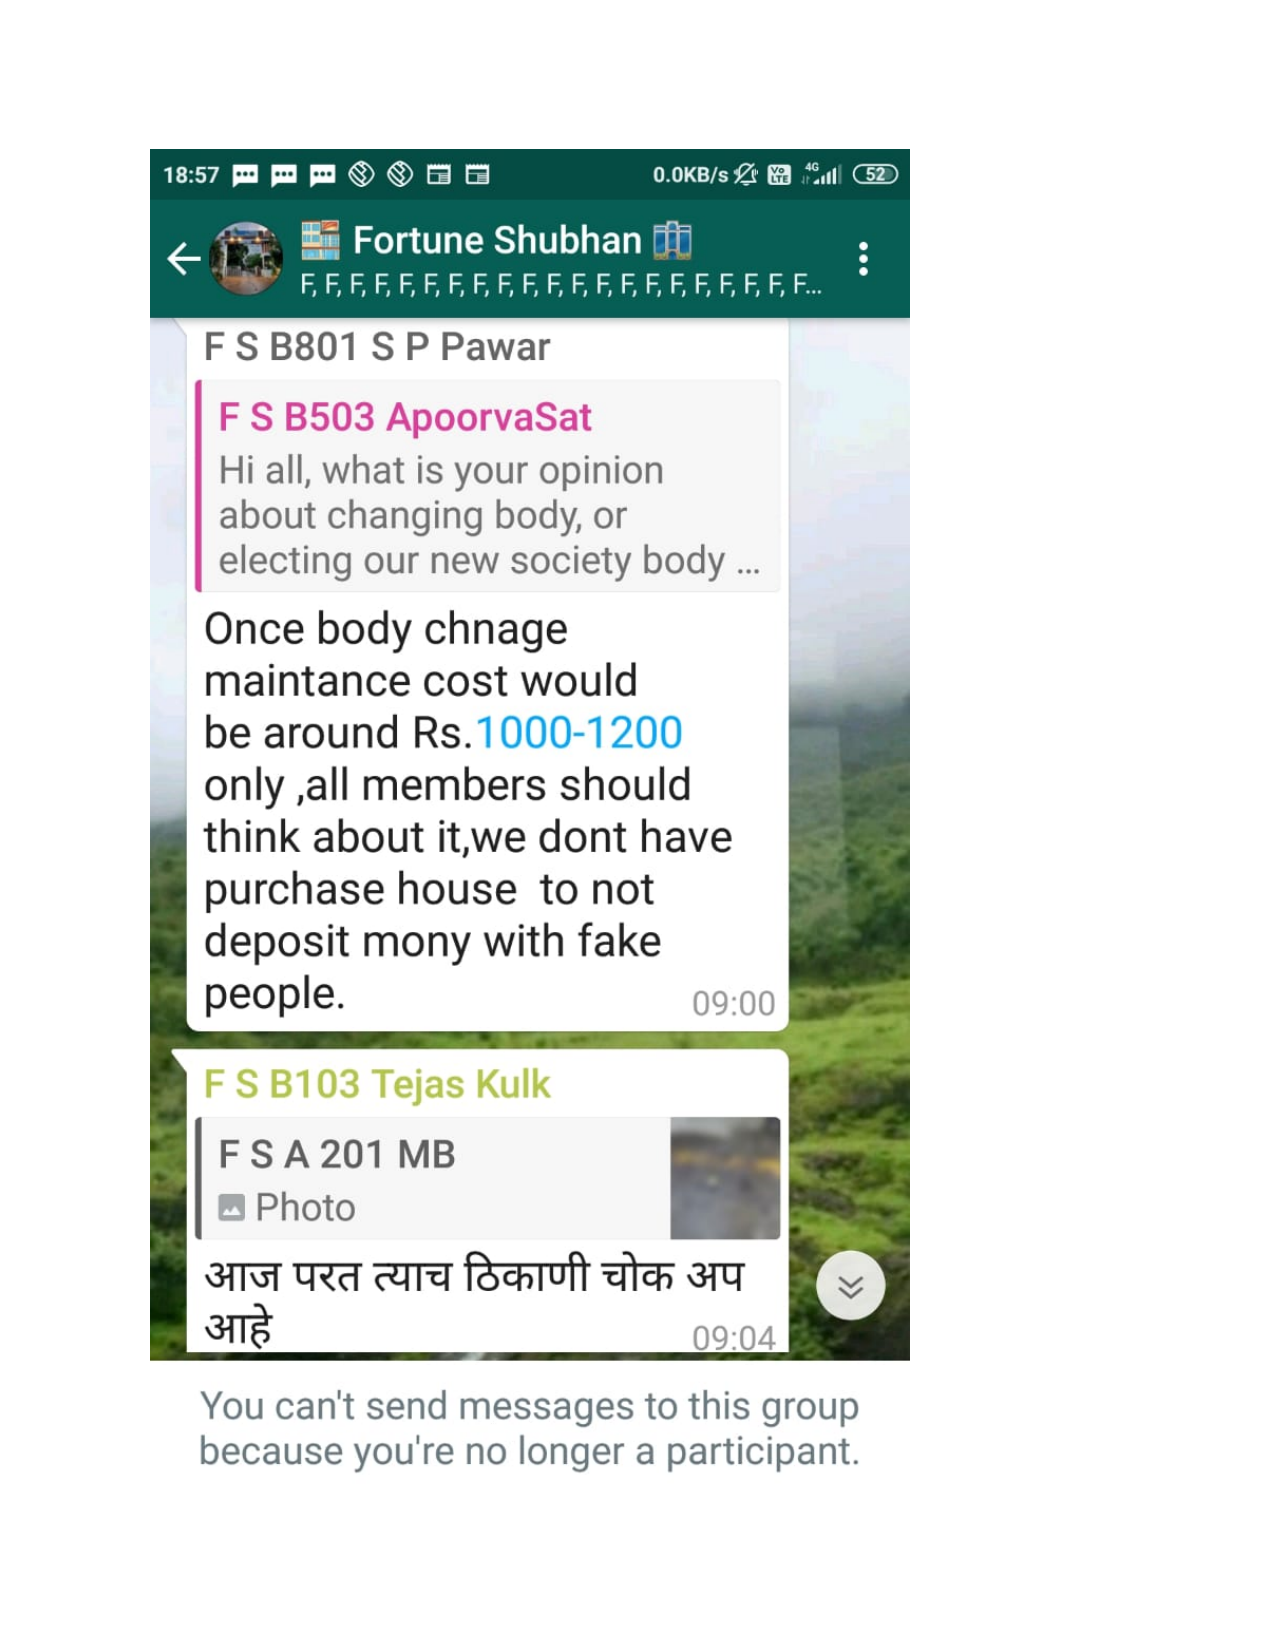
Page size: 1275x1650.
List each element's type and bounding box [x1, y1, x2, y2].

picture [150, 149, 910, 1500]
